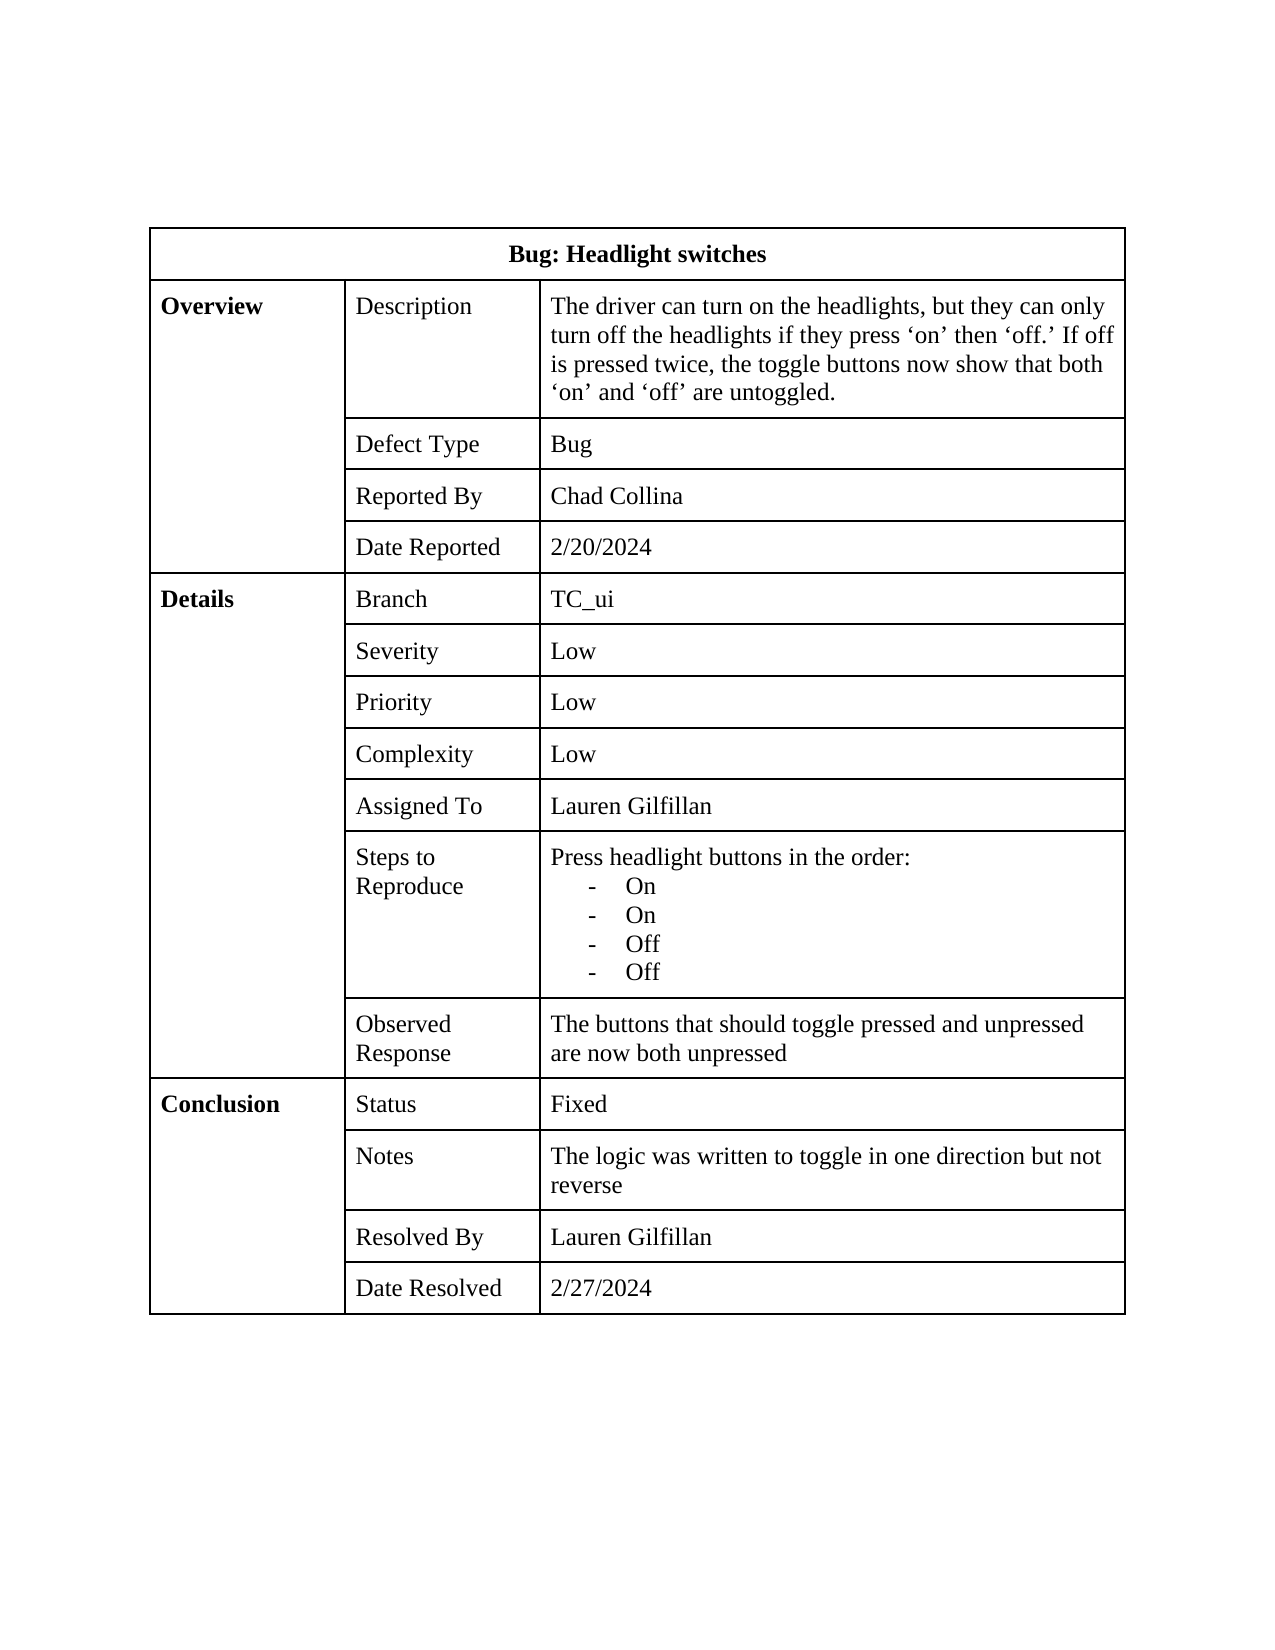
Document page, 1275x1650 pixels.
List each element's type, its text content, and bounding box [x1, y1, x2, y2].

table_cell Resolved By [346, 1211, 539, 1261]
table_cell Defect Type [346, 419, 539, 468]
table_cell The logic was written to toggle in one direction but not reverse [541, 1131, 1124, 1209]
table_cell Assigned To [346, 780, 539, 830]
table_cell Lauren Gilfillan [541, 1211, 1124, 1261]
table_cell Press headlight buttons in the order: On On Off Off [541, 832, 1124, 997]
table_cell Low [541, 677, 1124, 727]
table_cell Branch [346, 574, 539, 623]
table_cell Conclusion [151, 1079, 344, 1312]
table_cell Description [346, 281, 539, 417]
table_cell The driver can turn on the headlights, but they can only turn off the headlights if they press ‘on’ then ‘off.’ If off is pressed twice, the toggle buttons now show that both ‘on’ and ‘off’ are untoggled. [541, 281, 1124, 417]
table_cell Date Resolved [346, 1263, 539, 1312]
table_cell Date Reported [346, 522, 539, 572]
table_cell Low [541, 625, 1124, 675]
table_cell Status [346, 1079, 539, 1129]
table_cell Fixed [541, 1079, 1124, 1129]
table_cell Reported By [346, 470, 539, 520]
table_cell Bug [541, 419, 1124, 468]
table_cell TC_ui [541, 574, 1124, 623]
table_cell Low [541, 729, 1124, 778]
table_cell The buttons that should toggle pressed and unpressed are now both unpressed [541, 999, 1124, 1077]
table_cell Lauren Gilfillan [541, 780, 1124, 830]
table_cell Observed Response [346, 999, 539, 1077]
table_cell Notes [346, 1131, 539, 1209]
table_cell Overview [151, 281, 344, 572]
table_cell Details [151, 574, 344, 1077]
table_cell Priority [346, 677, 539, 727]
table_cell Severity [346, 625, 539, 675]
table_cell Steps to Reproduce [346, 832, 539, 997]
table_cell 2/20/2024 [541, 522, 1124, 572]
table_cell 2/27/2024 [541, 1263, 1124, 1312]
table_cell Complexity [346, 729, 539, 778]
table_cell Chad Collina [541, 470, 1124, 520]
table_header Bug: Headlight switches [151, 229, 1124, 279]
